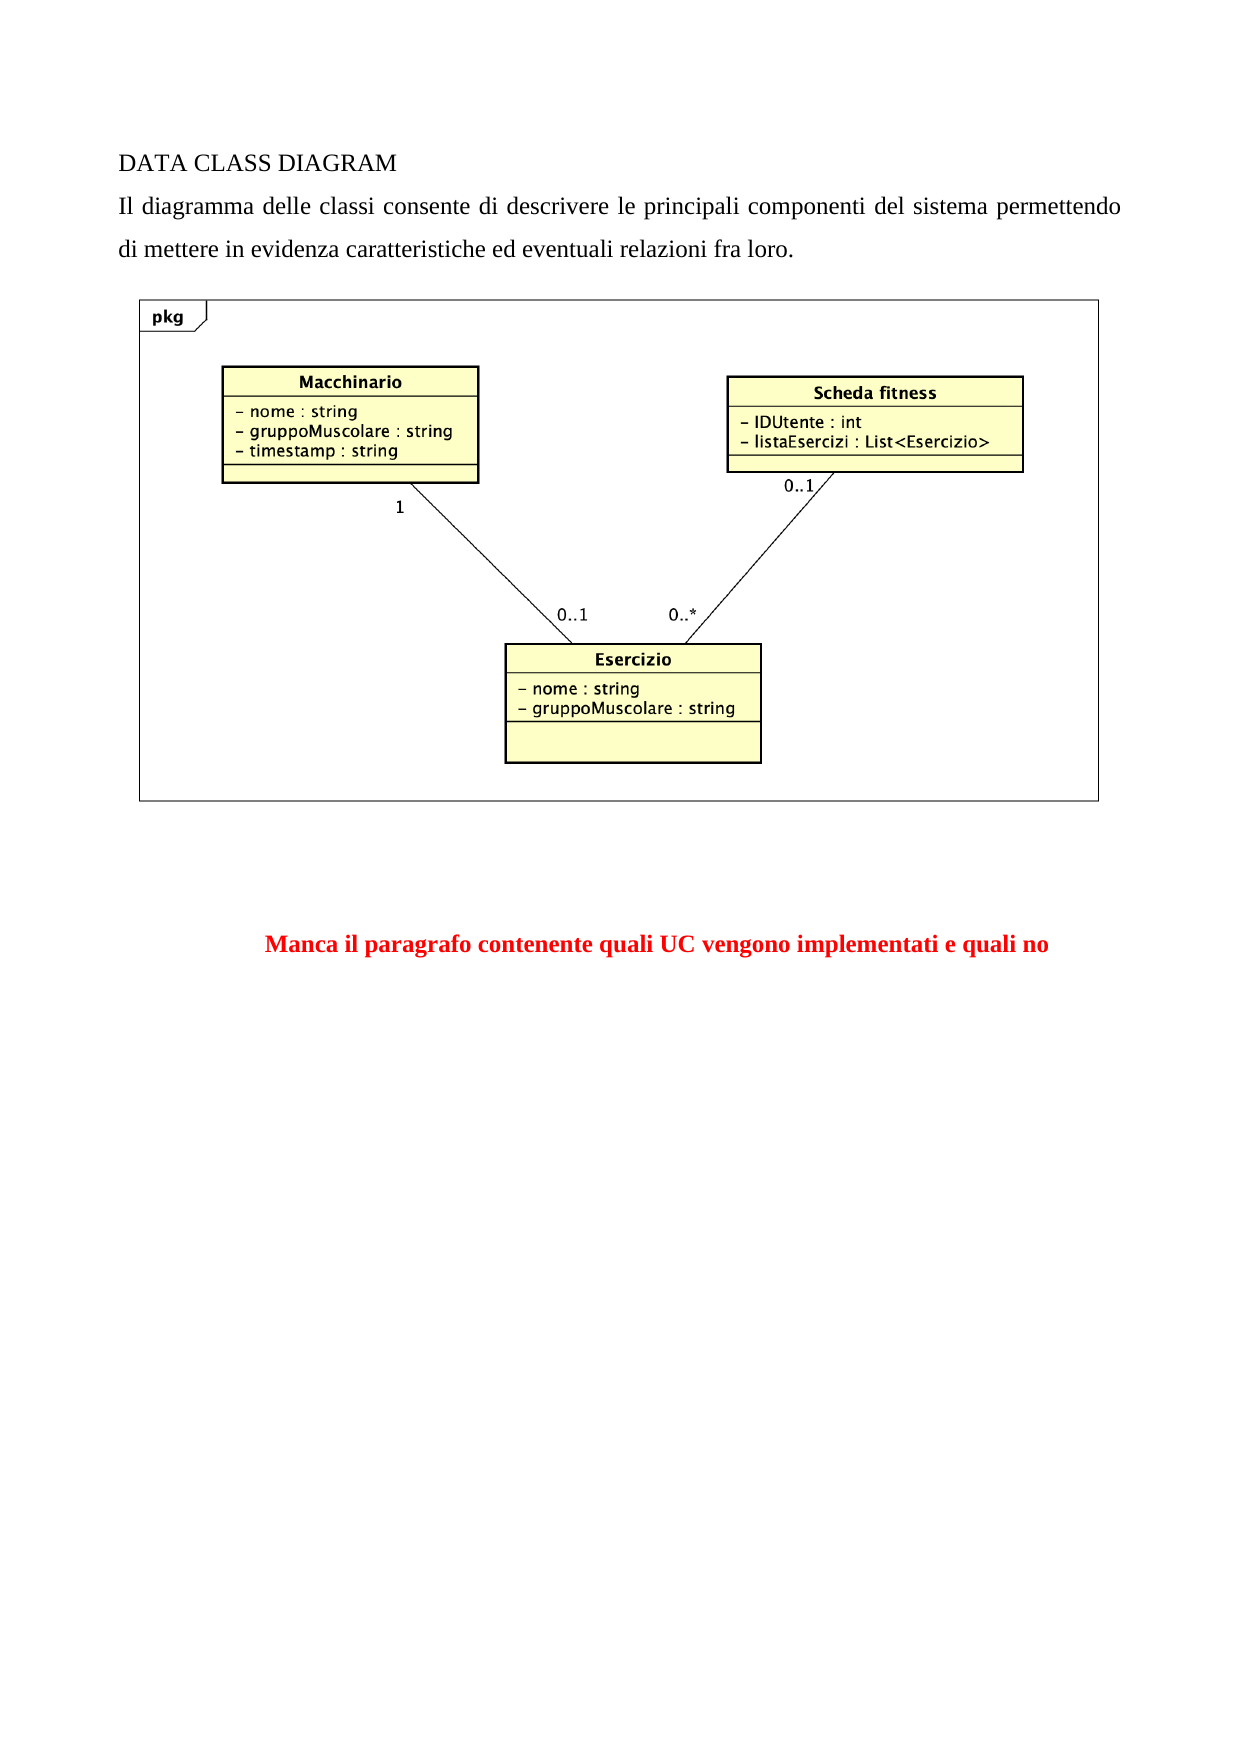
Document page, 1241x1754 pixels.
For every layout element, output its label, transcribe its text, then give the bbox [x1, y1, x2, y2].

picture [118, 277, 1123, 828]
text Manca il paragrafo contenente quali UC vengono implementati e quali no [118, 929, 1122, 958]
text Il diagramma delle classi consente di descrivere le principali componenti del sistema permettendo di mettere in evidenza caratteristiche ed eventuali relazioni fra loro. [118, 191, 1122, 263]
text DATA CLASS DIAGRAM [118, 148, 1122, 176]
